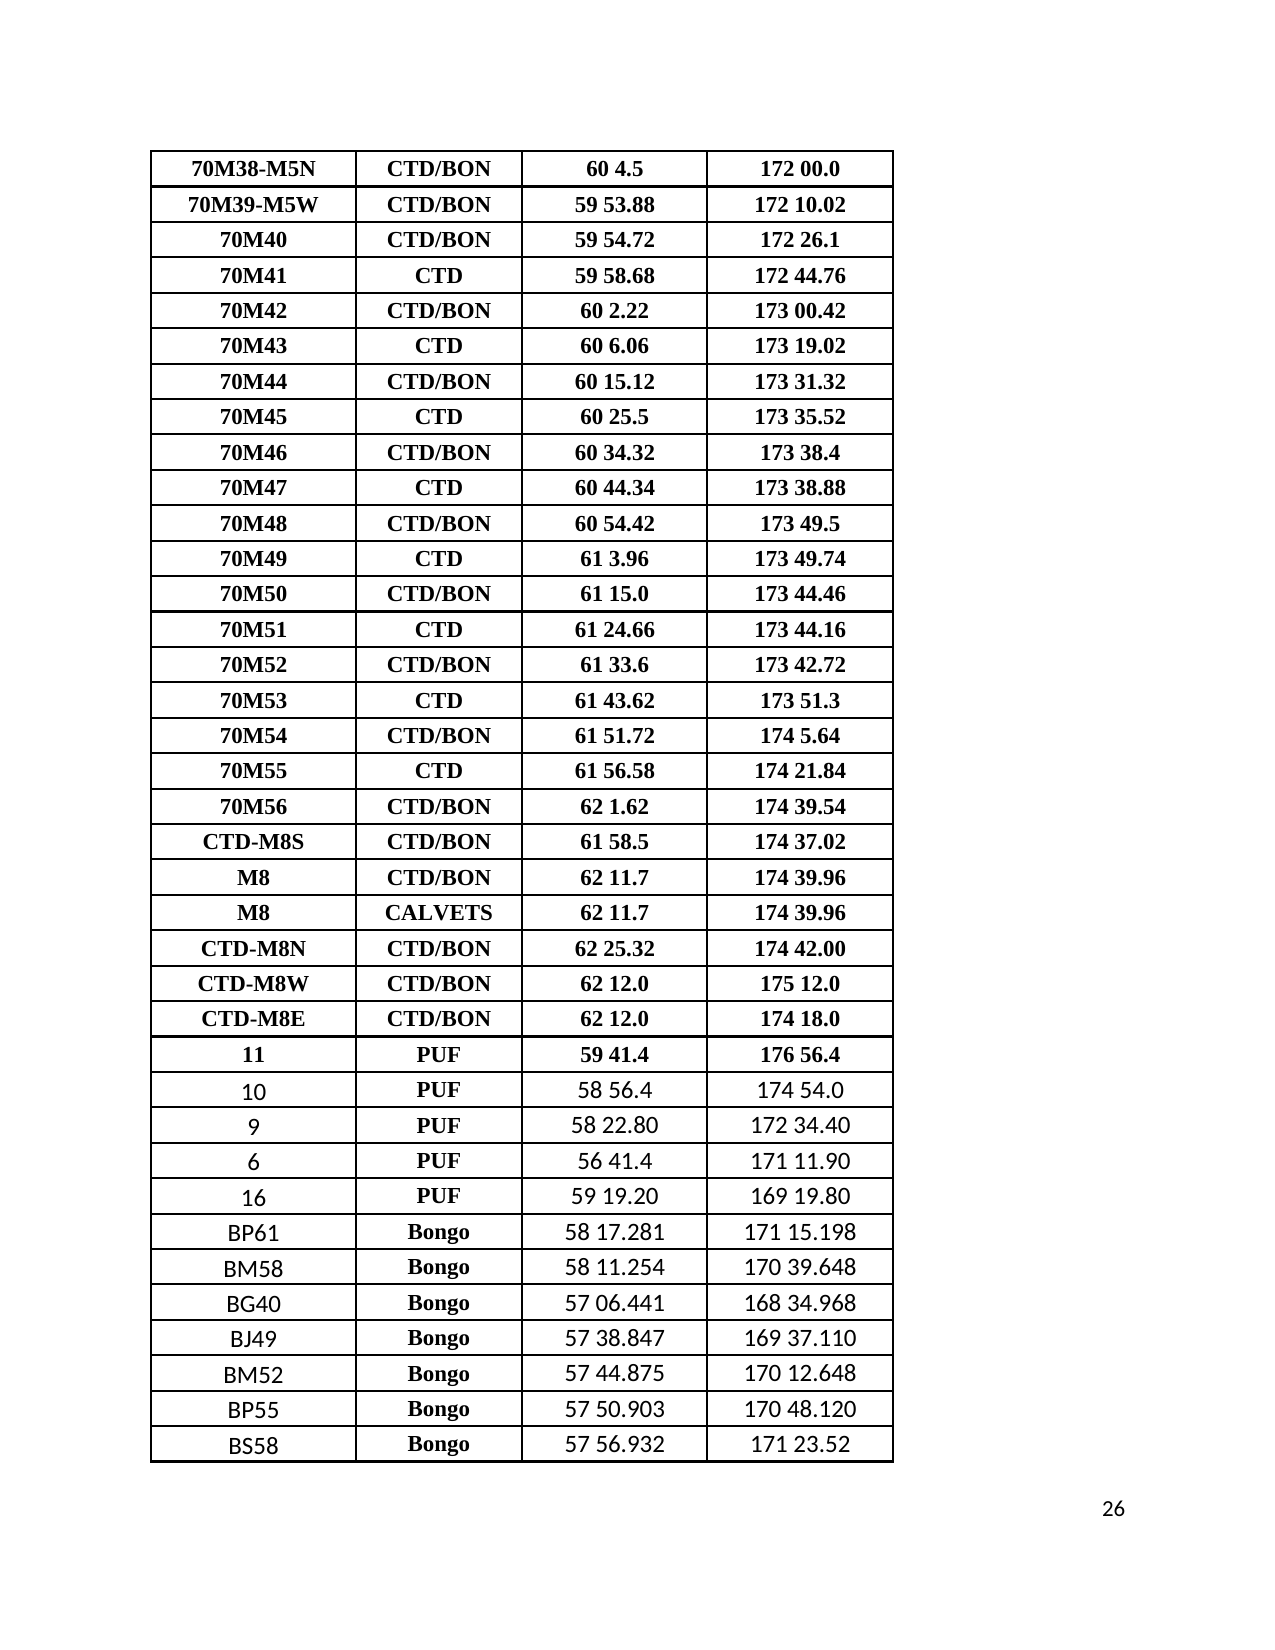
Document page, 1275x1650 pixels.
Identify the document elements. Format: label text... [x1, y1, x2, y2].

table_cell CTD [357, 471, 521, 504]
table_cell 62 11.7 [523, 896, 706, 929]
table_cell 170 39.648 [708, 1250, 892, 1283]
table_cell 57 50.903 [523, 1392, 706, 1425]
table_cell CTD [357, 613, 521, 646]
table_cell 9 [152, 1108, 355, 1142]
table_cell CTD-M8N [152, 931, 355, 964]
table_cell 175 12.0 [708, 967, 892, 1000]
table_cell 70M52 [152, 648, 355, 681]
table_cell CTD/BON [357, 860, 521, 894]
table_cell 70M40 [152, 223, 355, 256]
table_cell 173 00.42 [708, 294, 892, 327]
table_cell 59 54.72 [523, 223, 706, 256]
table_cell 174 21.84 [708, 754, 892, 787]
table_cell 59 58.68 [523, 258, 706, 292]
table_cell CTD/BON [357, 577, 521, 610]
table_cell 173 38.88 [708, 471, 892, 504]
table_cell 61 33.6 [523, 648, 706, 681]
table_cell 70M41 [152, 258, 355, 292]
table_cell BP55 [152, 1392, 355, 1425]
table_cell 172 10.02 [708, 188, 892, 221]
table_cell 60 2.22 [523, 294, 706, 327]
table_cell 57 38.847 [523, 1321, 706, 1354]
table_cell 59 19.20 [523, 1179, 706, 1212]
table_cell 174 5.64 [708, 719, 892, 752]
table_cell 70M48 [152, 506, 355, 539]
table_cell 169 37.110 [708, 1321, 892, 1354]
table_cell 173 35.52 [708, 400, 892, 433]
table_cell 60 6.06 [523, 329, 706, 362]
table_cell CALVETS [357, 896, 521, 929]
table_cell CTD [357, 258, 521, 292]
table_cell CTD/BON [357, 719, 521, 752]
table_cell 16 [152, 1179, 355, 1212]
table_cell 60 15.12 [523, 365, 706, 398]
table_cell CTD/BON [357, 790, 521, 823]
table_cell Bongo [357, 1250, 521, 1283]
table_cell CTD-M8S [152, 825, 355, 858]
table_cell CTD [357, 542, 521, 575]
table_cell CTD/BON [357, 506, 521, 539]
table_cell 176 56.4 [708, 1038, 892, 1071]
table_cell 61 56.58 [523, 754, 706, 787]
table_cell 173 38.4 [708, 435, 892, 469]
table_cell 171 15.198 [708, 1215, 892, 1248]
table_cell 59 41.4 [523, 1038, 706, 1071]
table_cell 174 54.0 [708, 1073, 892, 1106]
table_cell 61 58.5 [523, 825, 706, 858]
table_cell Bongo [357, 1427, 521, 1460]
table_cell 57 44.875 [523, 1356, 706, 1389]
table_cell CTD-M8E [152, 1002, 355, 1035]
table_cell 174 18.0 [708, 1002, 892, 1035]
table_cell 59 53.88 [523, 188, 706, 221]
table_cell CTD [357, 329, 521, 362]
table_cell BS58 [152, 1427, 355, 1460]
table_cell 70M39-M5W [152, 188, 355, 221]
table_cell 62 11.7 [523, 860, 706, 894]
table_cell 10 [152, 1073, 355, 1106]
table_cell 70M53 [152, 683, 355, 717]
table_cell Bongo [357, 1392, 521, 1425]
table_cell BG40 [152, 1285, 355, 1319]
table_cell PUF [357, 1038, 521, 1071]
table_cell 70M50 [152, 577, 355, 610]
table_cell CTD/BON [357, 435, 521, 469]
table_cell 70M42 [152, 294, 355, 327]
table_cell 62 12.0 [523, 967, 706, 1000]
table_cell 57 56.932 [523, 1427, 706, 1460]
table_cell 173 51.3 [708, 683, 892, 717]
table_cell 58 56.4 [523, 1073, 706, 1106]
table_cell 172 26.1 [708, 223, 892, 256]
table_cell 61 24.66 [523, 613, 706, 646]
table_cell 60 54.42 [523, 506, 706, 539]
table_cell 61 43.62 [523, 683, 706, 717]
table_cell PUF [357, 1108, 521, 1142]
table_cell 61 51.72 [523, 719, 706, 752]
table_cell 58 11.254 [523, 1250, 706, 1283]
table_cell 173 44.46 [708, 577, 892, 610]
table_cell 174 37.02 [708, 825, 892, 858]
table_cell 70M38-M5N [152, 152, 355, 185]
table_cell CTD-M8W [152, 967, 355, 1000]
table_cell 60 4.5 [523, 152, 706, 185]
table_cell 70M49 [152, 542, 355, 575]
table_cell 174 39.96 [708, 896, 892, 929]
table_cell Bongo [357, 1321, 521, 1354]
table_cell 57 06.441 [523, 1285, 706, 1319]
table_cell M8 [152, 860, 355, 894]
table_cell 70M47 [152, 471, 355, 504]
table_cell BJ49 [152, 1321, 355, 1354]
table_cell 174 39.54 [708, 790, 892, 823]
table_cell CTD/BON [357, 931, 521, 964]
table_cell 60 34.32 [523, 435, 706, 469]
table_cell 168 34.968 [708, 1285, 892, 1319]
table_cell CTD/BON [357, 188, 521, 221]
table_cell CTD [357, 400, 521, 433]
table_cell 171 23.52 [708, 1427, 892, 1460]
table_cell 6 [152, 1144, 355, 1177]
table_cell PUF [357, 1179, 521, 1212]
table_cell CTD [357, 754, 521, 787]
table_cell 170 48.120 [708, 1392, 892, 1425]
table_cell 58 22.80 [523, 1108, 706, 1142]
table_cell 173 49.74 [708, 542, 892, 575]
table_cell 70M46 [152, 435, 355, 469]
table_cell CTD/BON [357, 152, 521, 185]
table_cell 172 34.40 [708, 1108, 892, 1142]
table_cell BM58 [152, 1250, 355, 1283]
table_cell 172 44.76 [708, 258, 892, 292]
table_cell 58 17.281 [523, 1215, 706, 1248]
table_cell CTD/BON [357, 365, 521, 398]
table_cell 62 12.0 [523, 1002, 706, 1035]
table_cell 170 12.648 [708, 1356, 892, 1389]
table_cell 60 25.5 [523, 400, 706, 433]
table_cell 172 00.0 [708, 152, 892, 185]
table_cell Bongo [357, 1215, 521, 1248]
table_cell CTD/BON [357, 294, 521, 327]
table_cell 60 44.34 [523, 471, 706, 504]
table_cell PUF [357, 1073, 521, 1106]
table_cell CTD/BON [357, 1002, 521, 1035]
table_cell CTD/BON [357, 967, 521, 1000]
table_cell 173 31.32 [708, 365, 892, 398]
table_cell CTD/BON [357, 648, 521, 681]
table_cell BM52 [152, 1356, 355, 1389]
table_cell 173 42.72 [708, 648, 892, 681]
table_cell 62 1.62 [523, 790, 706, 823]
table_cell 173 19.02 [708, 329, 892, 362]
table_cell 174 39.96 [708, 860, 892, 894]
table_cell 70M43 [152, 329, 355, 362]
table_cell 174 42.00 [708, 931, 892, 964]
table_cell 173 49.5 [708, 506, 892, 539]
table_cell 61 3.96 [523, 542, 706, 575]
table_cell 70M55 [152, 754, 355, 787]
table_cell 56 41.4 [523, 1144, 706, 1177]
table_cell CTD/BON [357, 825, 521, 858]
table_cell PUF [357, 1144, 521, 1177]
table_cell 11 [152, 1038, 355, 1071]
table_cell 70M44 [152, 365, 355, 398]
table_cell 173 44.16 [708, 613, 892, 646]
table_cell 169 19.80 [708, 1179, 892, 1212]
table_cell CTD [357, 683, 521, 717]
table_cell M8 [152, 896, 355, 929]
table_cell 70M51 [152, 613, 355, 646]
table_cell 61 15.0 [523, 577, 706, 610]
table_cell 62 25.32 [523, 931, 706, 964]
table_cell 171 11.90 [708, 1144, 892, 1177]
table_cell 70M56 [152, 790, 355, 823]
table_cell 70M45 [152, 400, 355, 433]
table_cell BP61 [152, 1215, 355, 1248]
table_cell Bongo [357, 1285, 521, 1319]
table_cell 70M54 [152, 719, 355, 752]
table_cell CTD/BON [357, 223, 521, 256]
table_cell Bongo [357, 1356, 521, 1389]
